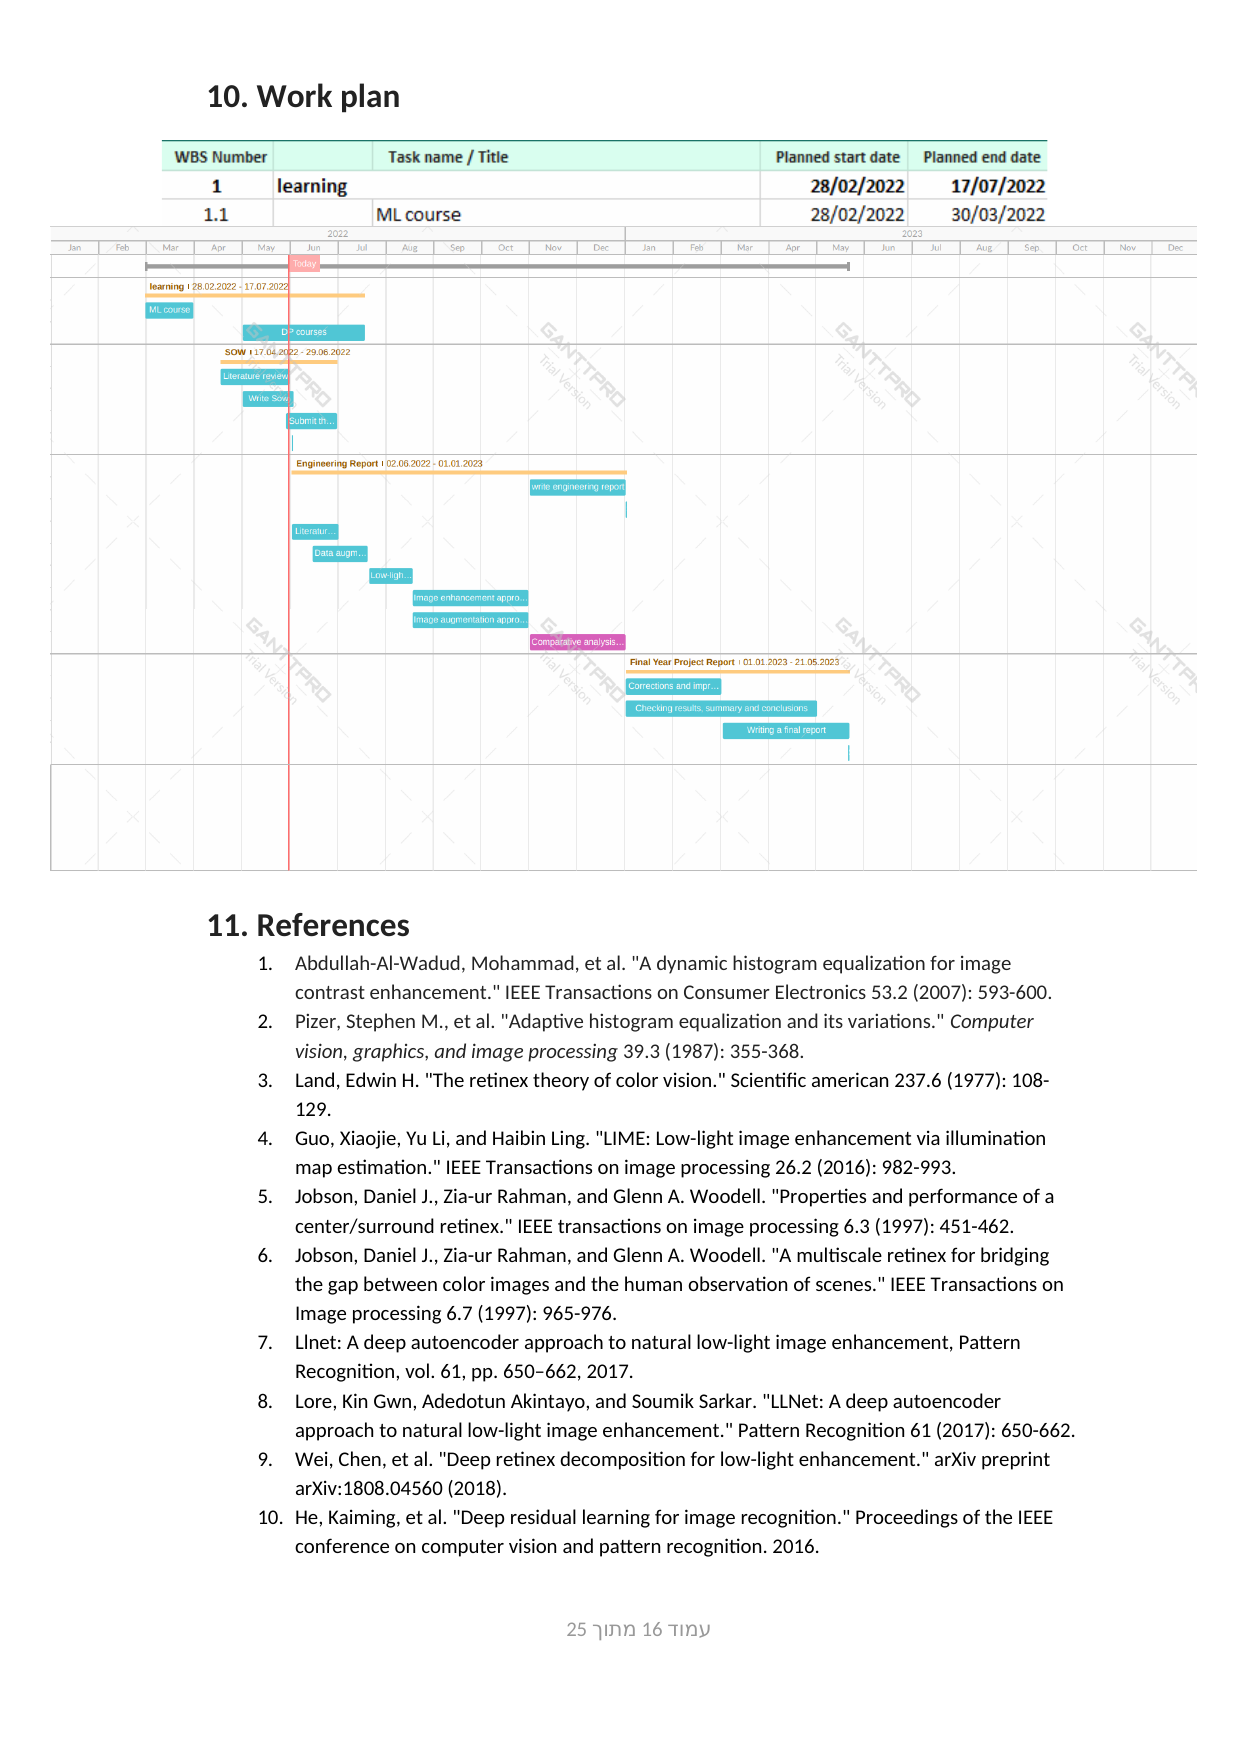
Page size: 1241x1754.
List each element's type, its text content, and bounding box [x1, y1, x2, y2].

subtitle 11. References [206, 903, 1081, 944]
list Abdullah-Al-Wadud, Mohammad, et al. "A dynamic histogram equalization for image contrast enhancement." IEEE Transactions on Consumer Electronics 53.2 (2007): 593-600.‏ [257, 950, 1081, 1005]
picture [50, 140, 1197, 872]
list Wei, Chen, et al. "Deep retinex decomposition for low-light enhancement." arXiv preprint arXiv:1808.04560 (2018).‏ [257, 1446, 1081, 1501]
list Land, Edwin H. "The retinex theory of color vision." Scientific american 237.6 (1977): 108-129.‏ [257, 1067, 1081, 1122]
list Pizer, Stephen M., et al. "Adaptive histogram equalization and its variations." Computer vision, graphics, and image processing 39.3 (1987): 355-368.‏ [257, 1009, 1081, 1063]
list Lore, Kin Gwn, Adedotun Akintayo, and Soumik Sarkar. "LLNet: A deep autoencoder approach to natural low-light image enhancement." Pattern Recognition 61 (2017): 650-662.‏ [257, 1388, 1081, 1442]
subtitle 10. Work plan [206, 75, 1081, 116]
list Jobson, Daniel J., Zia-ur Rahman, and Glenn A. Woodell. "Properties and performance of a center/surround retinex." IEEE transactions on image processing 6.3 (1997): 451-462.‏ [257, 1184, 1081, 1238]
list Jobson, Daniel J., Zia-ur Rahman, and Glenn A. Woodell. "A multiscale retinex for bridging the gap between color images and the human observation of scenes." IEEE Transactions on Image processing 6.7 (1997): 965-976.‏ [257, 1242, 1081, 1326]
list Llnet: A deep autoencoder approach to natural low-light image enhancement, Pattern Recognition, vol. 61, pp. 650–662, 2017. [257, 1329, 1081, 1384]
list He, Kaiming, et al. "Deep residual learning for image recognition." Proceedings of the IEEE conference on computer vision and pattern recognition. 2016.‏ [257, 1504, 1081, 1559]
list Guo, Xiaojie, Yu Li, and Haibin Ling. "LIME: Low-light image enhancement via illumination map estimation." IEEE Transactions on image processing 26.2 (2016): 982-993.‏ [257, 1125, 1081, 1180]
